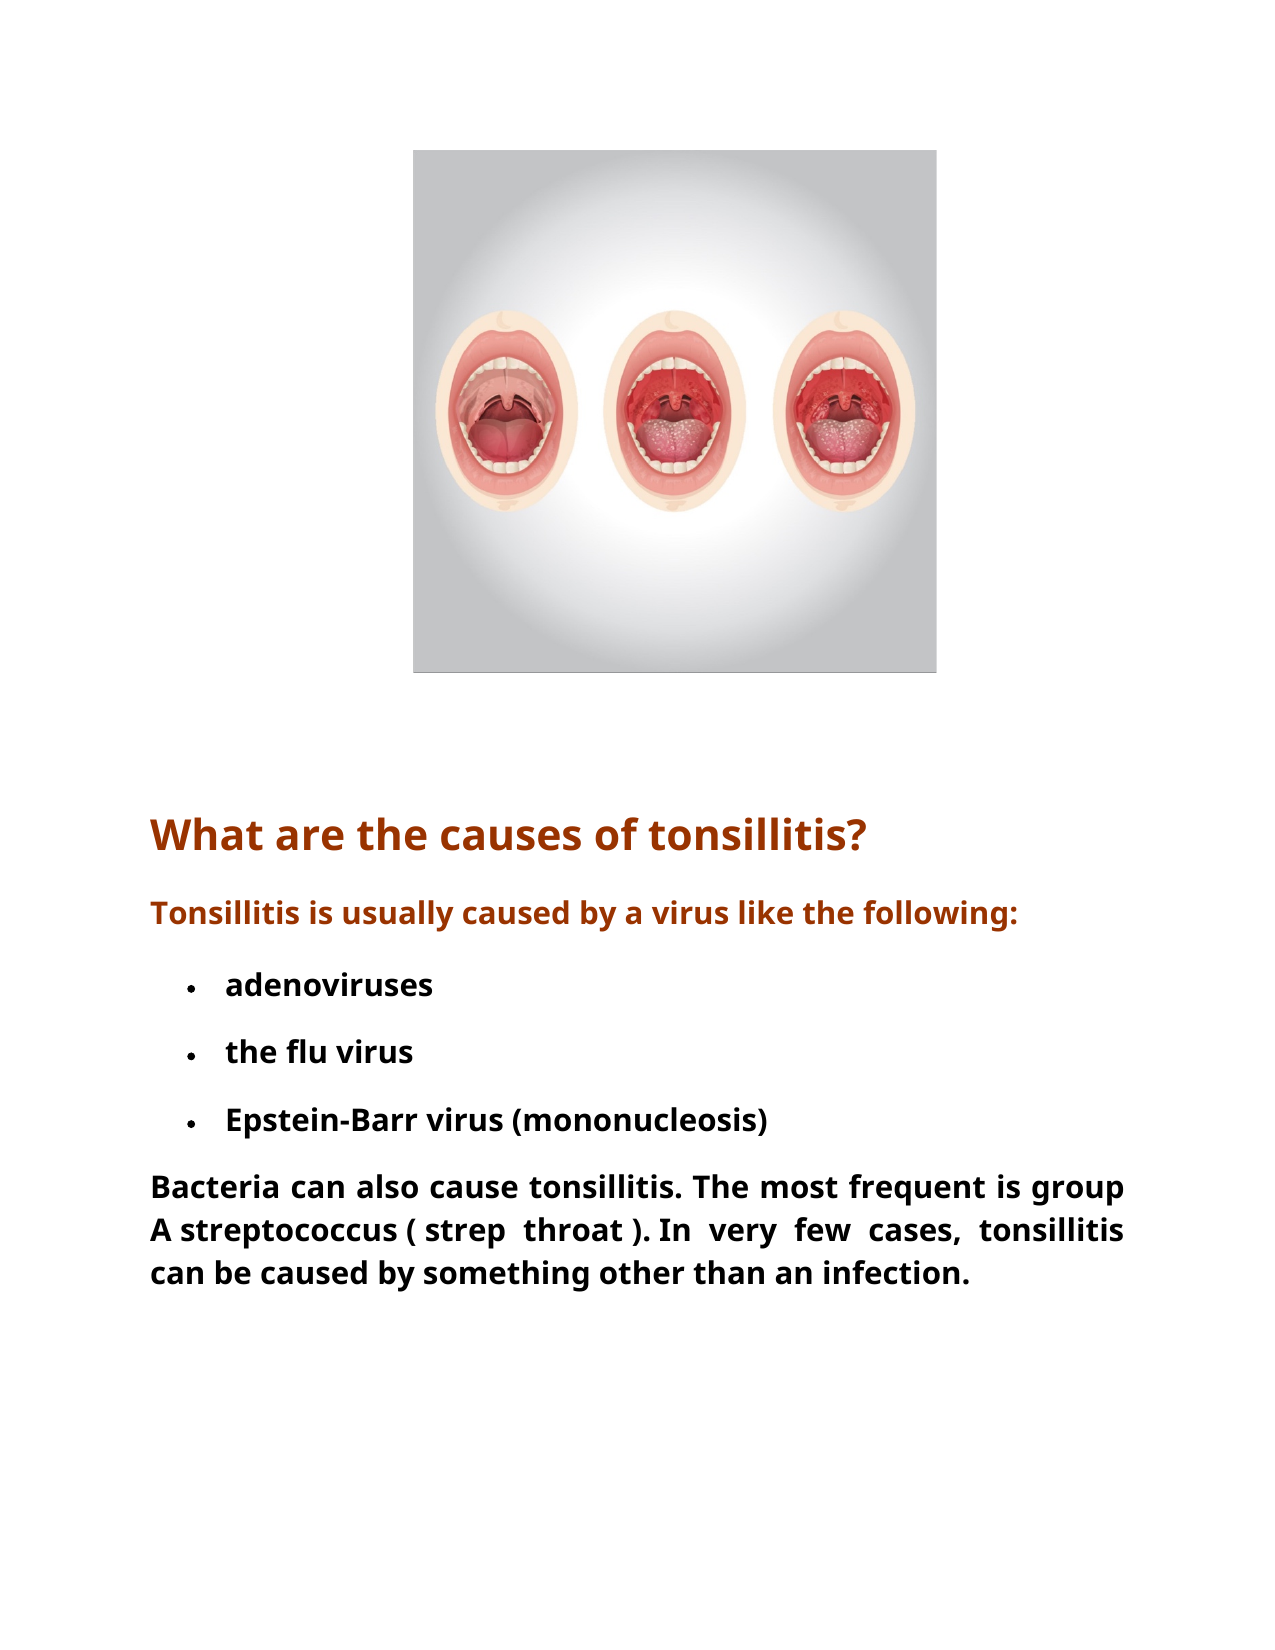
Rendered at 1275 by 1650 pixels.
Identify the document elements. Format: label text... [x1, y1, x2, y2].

text What are the causes of tonsillitis? [150, 805, 1125, 863]
list adenoviruses [187, 963, 1125, 1005]
text Tonsillitis is usually caused by a virus like the following: [150, 891, 1125, 933]
picture [413, 150, 937, 673]
list the flu virus [187, 1030, 1125, 1073]
list Epstein-Barr virus (mononucleosis) [187, 1098, 1125, 1141]
text Bacteria can also cause tonsillitis. The most frequent is group A streptococcus ( strep throat ). In very few cases, tonsillitis can be caused by something other than an infection. [150, 1166, 1125, 1293]
